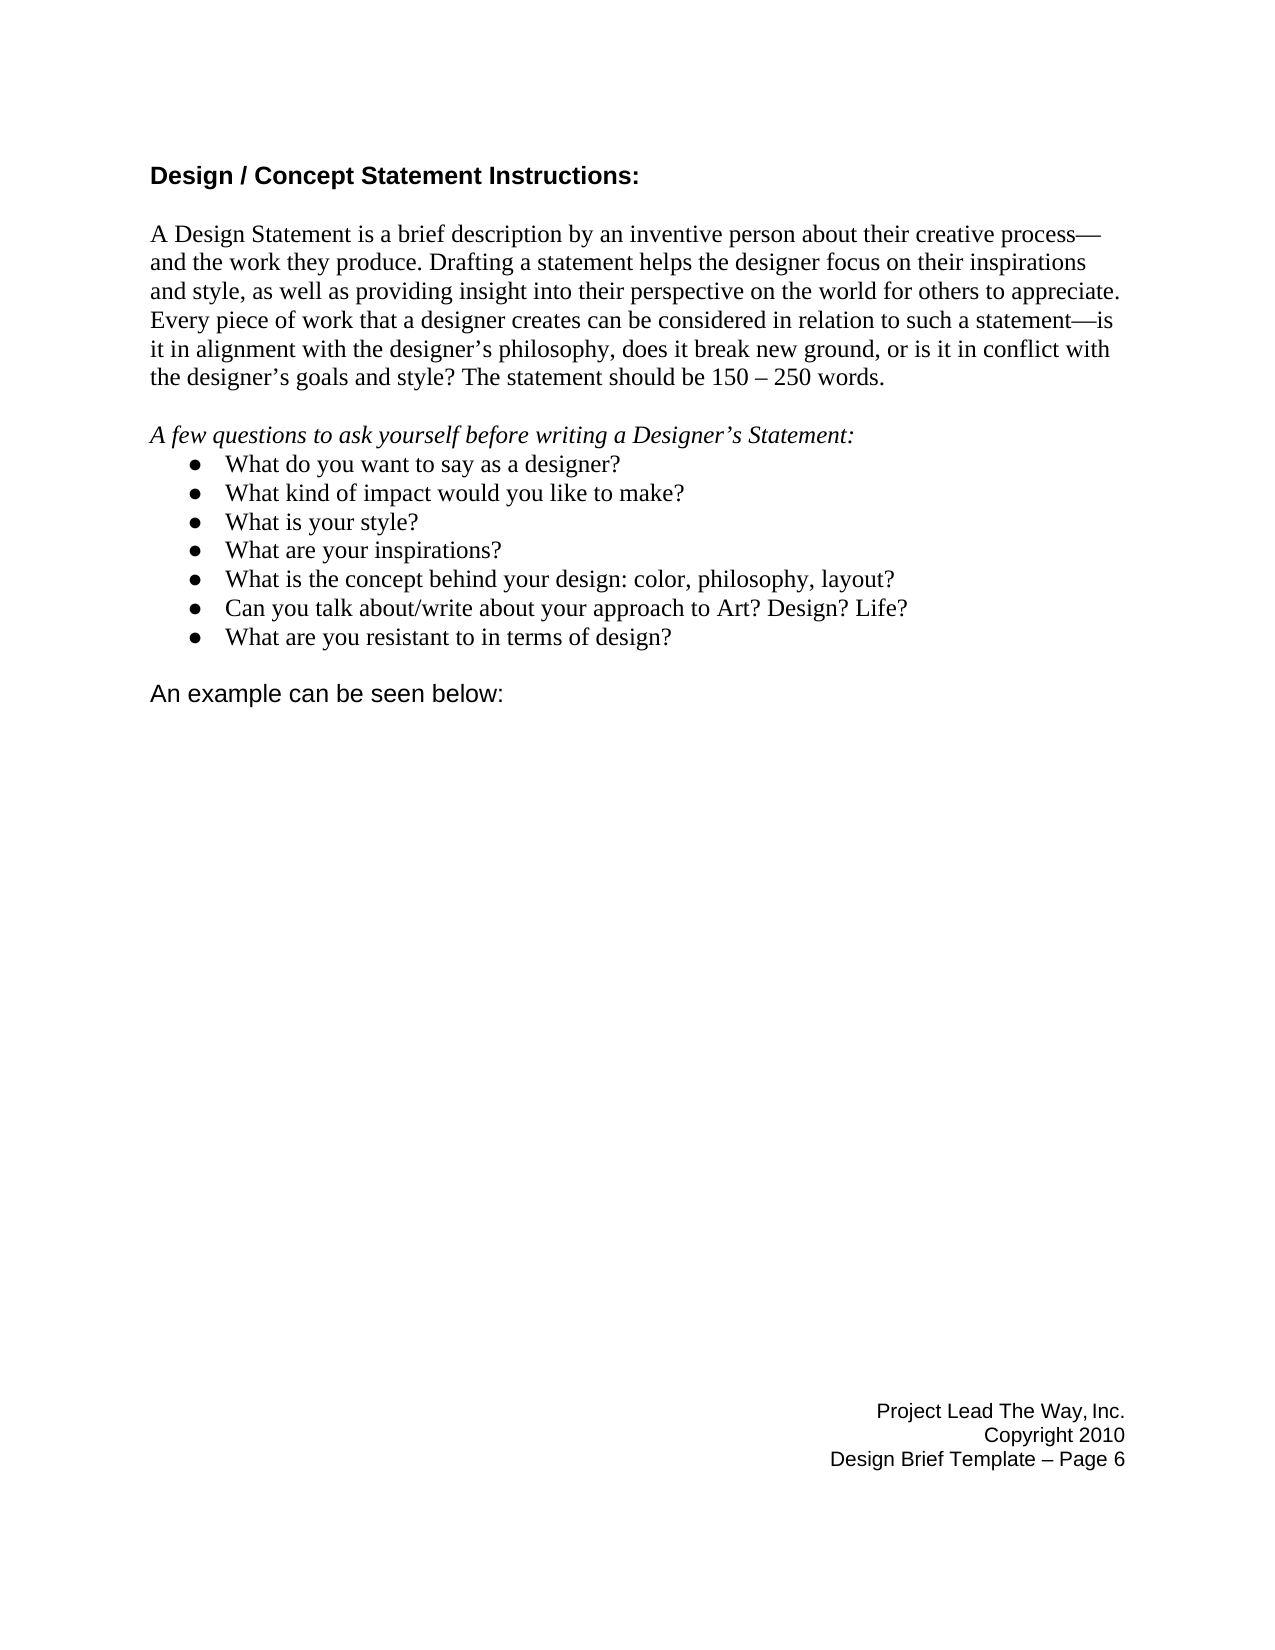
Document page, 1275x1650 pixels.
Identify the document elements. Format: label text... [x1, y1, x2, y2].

list What is your style? [187, 506, 1125, 535]
list What are your inspirations? [187, 535, 1125, 564]
list Can you talk about/write about your approach to Art? Design? Life? [187, 593, 1125, 622]
list What do you want to say as a designer? [187, 449, 1125, 478]
list What is the concept behind your design: color, philosophy, layout? [187, 564, 1125, 593]
text An example can be seen below: [150, 679, 1125, 708]
text A few questions to ask yourself before writing a Designer’s Statement: [150, 420, 1125, 449]
list What kind of impact would you like to make? [187, 478, 1125, 506]
list What are you resistant to in terms of design? [187, 622, 1125, 651]
text A Design Statement is a brief description by an inventive person about their creative process—and the work they produce. Drafting a statement helps the designer focus on their inspirations and style, as well as providing insight into their perspective on the world for others to appreciate. Every piece of work that a designer creates can be considered in relation to such a statement—is it in alignment with the designer’s philosophy, does it break new ground, or is it in conflict with the designer’s goals and style? The statement should be 150 – 250 words. [150, 219, 1125, 391]
text Design / Concept Statement Instructions: [150, 161, 1125, 190]
